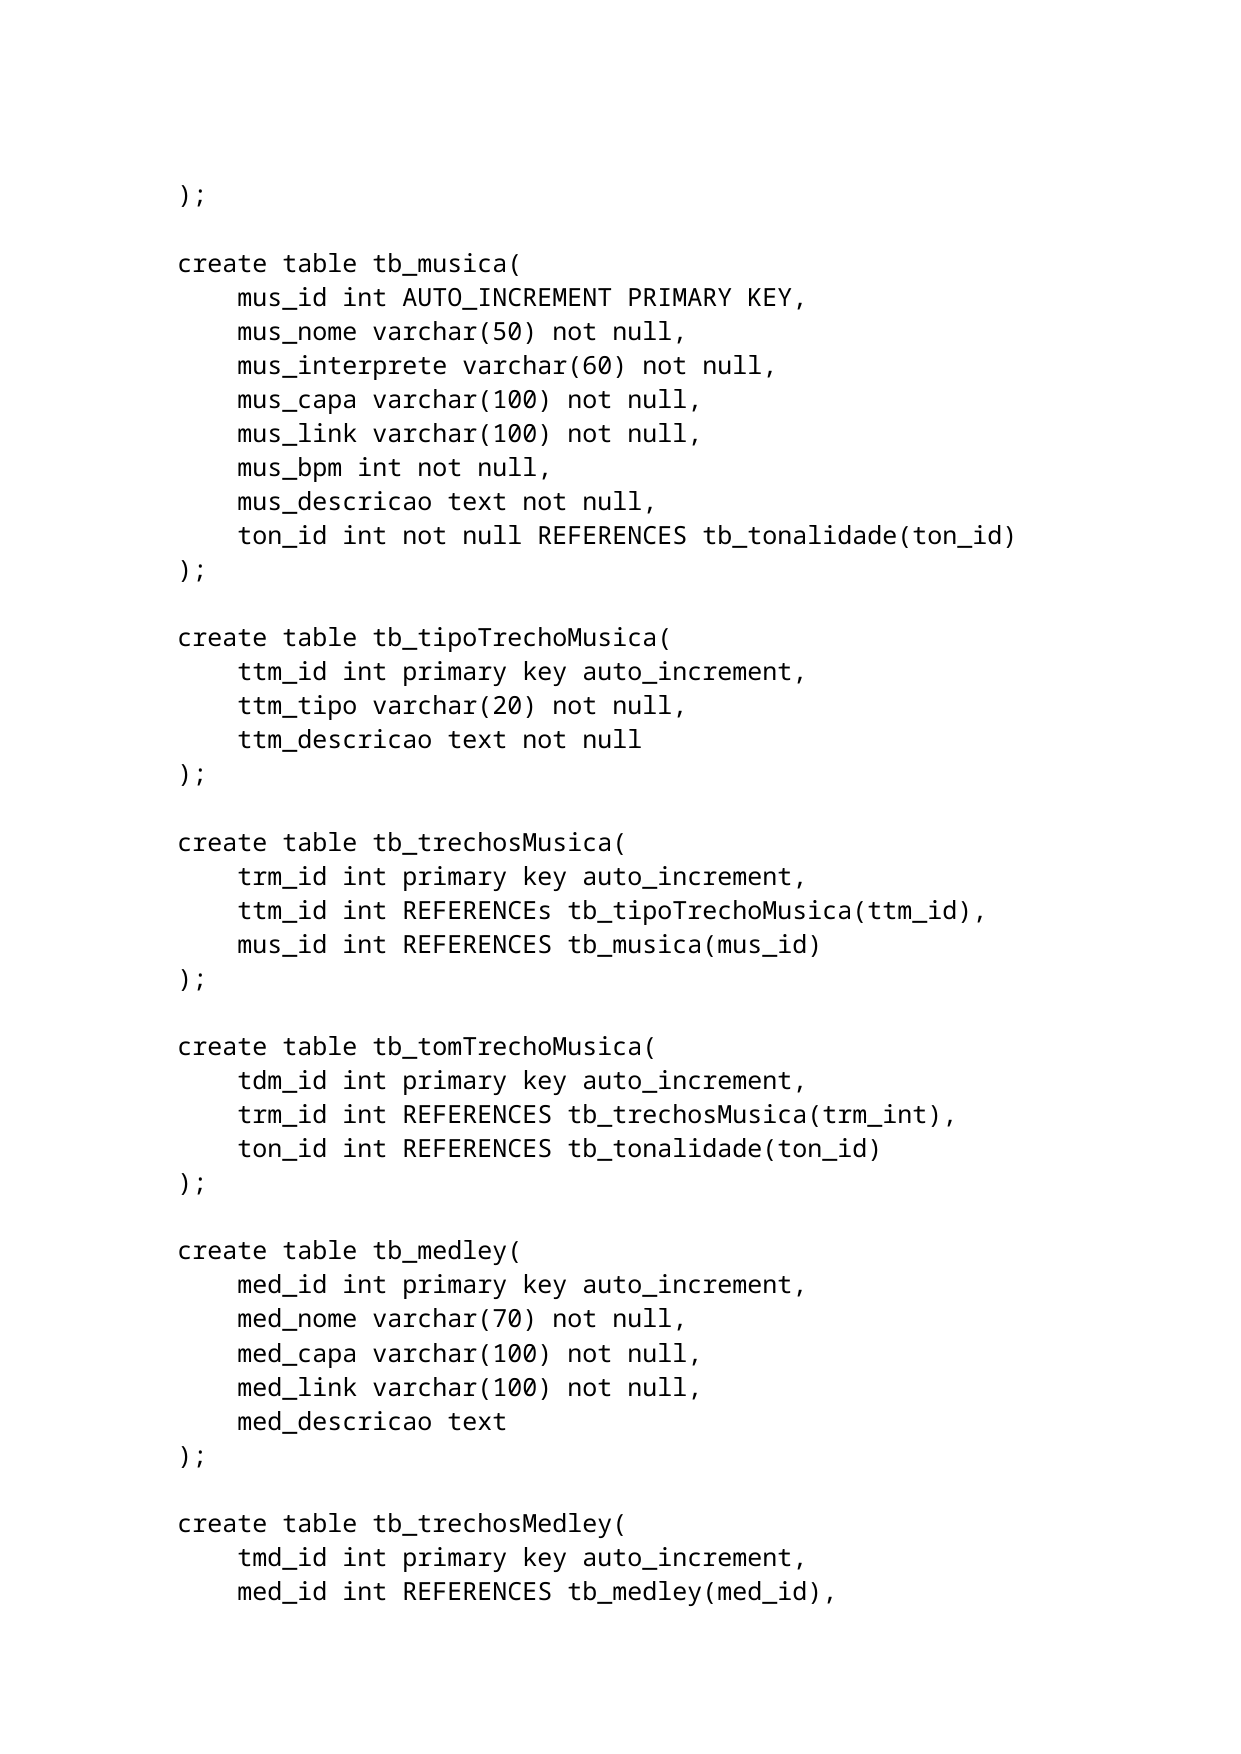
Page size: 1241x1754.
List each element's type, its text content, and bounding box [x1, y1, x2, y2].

text ttm_id int REFERENCEs tb_tipoTrechoMusica(ttm_id), [177, 892, 1122, 926]
text med_id int primary key auto_increment, [177, 1267, 1122, 1301]
text create table tb_musica( [177, 245, 1122, 279]
text mus_bpm int not null, [177, 449, 1122, 484]
text ); [177, 1437, 1122, 1471]
text mus_id int AUTO_INCREMENT PRIMARY KEY, [177, 279, 1122, 313]
text create table tb_tomTrechoMusica( [177, 1029, 1122, 1063]
text mus_descricao text not null, [177, 484, 1122, 518]
text ttm_descricao text not null [177, 722, 1122, 756]
text mus_capa varchar(100) not null, [177, 381, 1122, 416]
text create table tb_trechosMedley( [177, 1506, 1122, 1539]
text mus_link varchar(100) not null, [177, 416, 1122, 449]
text ttm_tipo varchar(20) not null, [177, 688, 1122, 722]
text create table tb_tipoTrechoMusica( [177, 620, 1122, 654]
text med_descricao text [177, 1403, 1122, 1437]
text med_nome varchar(70) not null, [177, 1301, 1122, 1335]
text mus_id int REFERENCES tb_musica(mus_id) [177, 926, 1122, 961]
text tmd_id int primary key auto_increment, [177, 1539, 1122, 1574]
text create table tb_medley( [177, 1233, 1122, 1267]
text ttm_id int primary key auto_increment, [177, 654, 1122, 688]
text trm_id int REFERENCES tb_trechosMusica(trm_int), [177, 1097, 1122, 1131]
text ); [177, 177, 1122, 211]
text tdm_id int primary key auto_increment, [177, 1063, 1122, 1097]
text ); [177, 552, 1122, 586]
text mus_interprete varchar(60) not null, [177, 347, 1122, 381]
text trm_id int primary key auto_increment, [177, 858, 1122, 892]
text ton_id int not null REFERENCES tb_tonalidade(ton_id) [177, 518, 1122, 552]
text med_link varchar(100) not null, [177, 1369, 1122, 1403]
text mus_nome varchar(50) not null, [177, 313, 1122, 347]
text ); [177, 756, 1122, 790]
text med_capa varchar(100) not null, [177, 1335, 1122, 1369]
text ton_id int REFERENCES tb_tonalidade(ton_id) [177, 1131, 1122, 1165]
text ); [177, 1165, 1122, 1199]
text ); [177, 961, 1122, 994]
text create table tb_trechosMusica( [177, 824, 1122, 858]
text med_id int REFERENCES tb_medley(med_id), [177, 1574, 1122, 1608]
